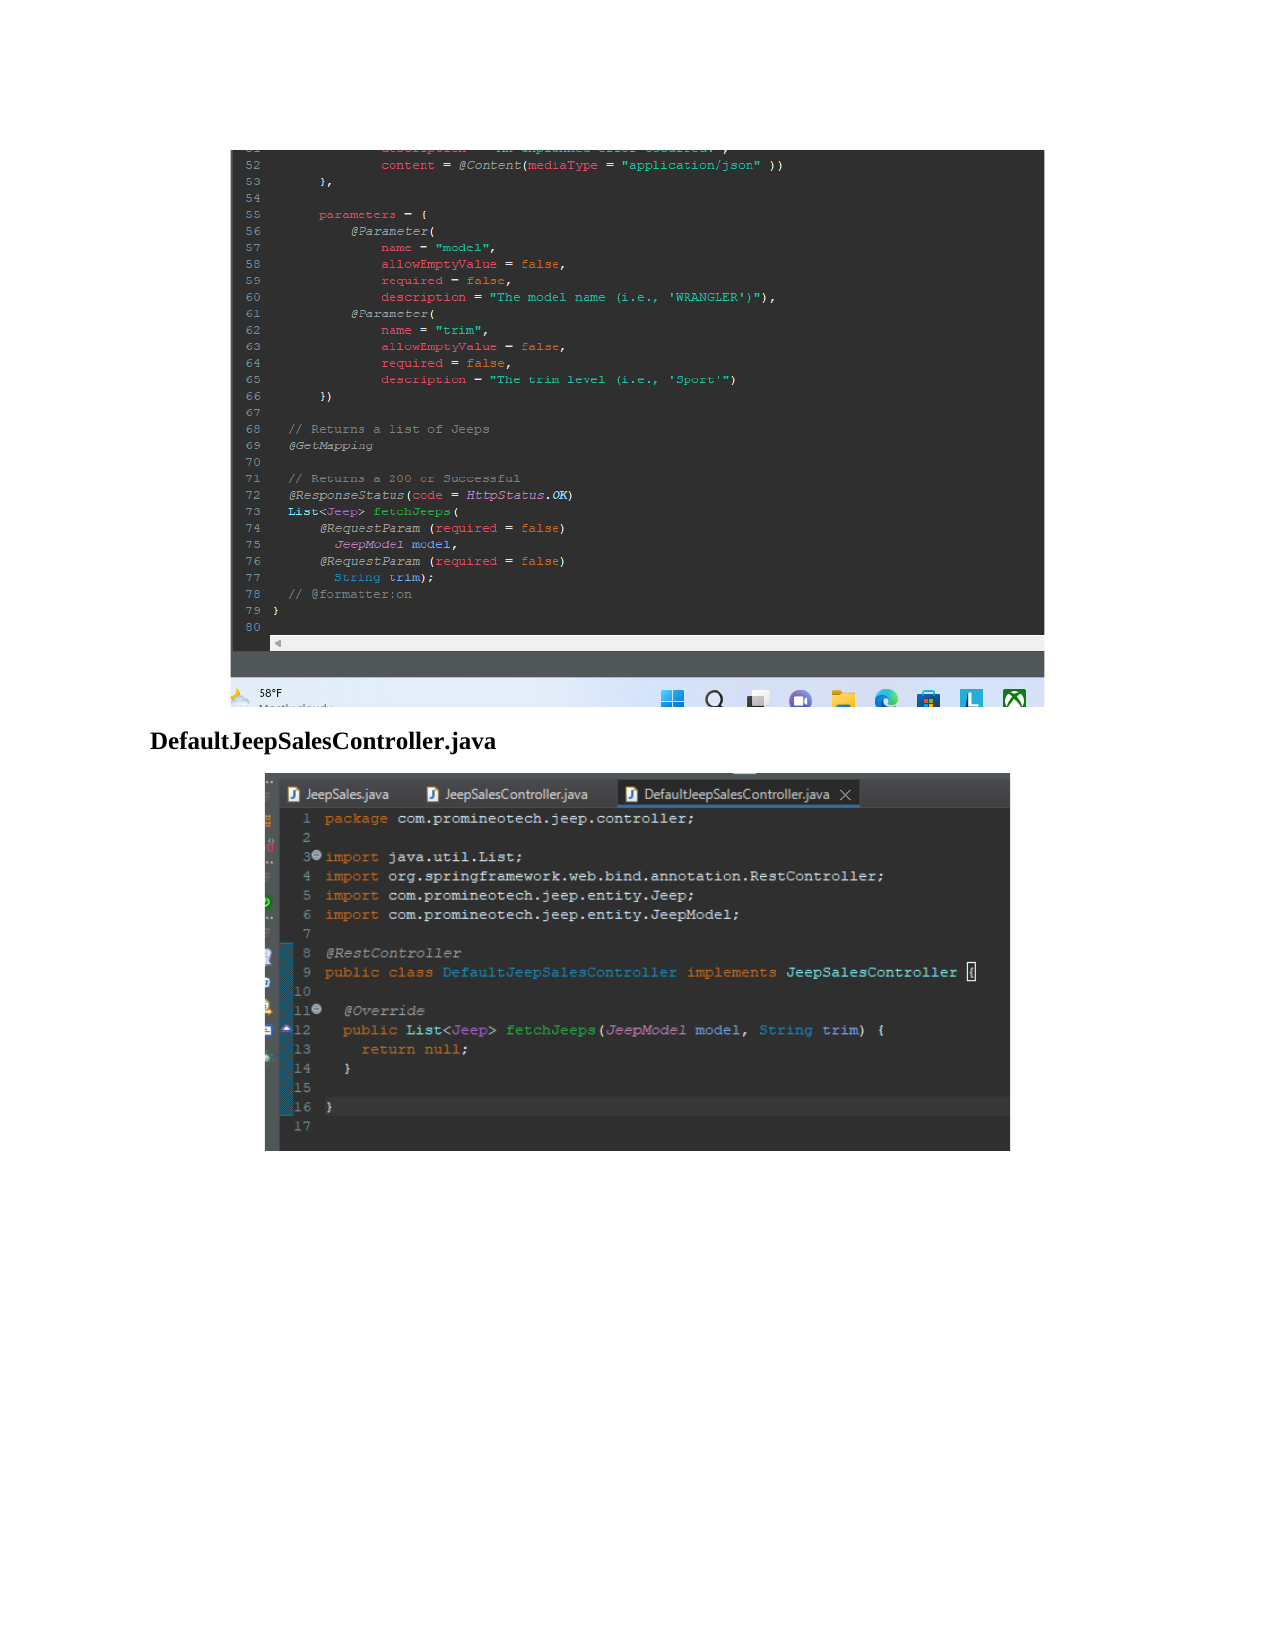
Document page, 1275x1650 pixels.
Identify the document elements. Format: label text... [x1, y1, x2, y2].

picture [264, 773, 1011, 1151]
text DefaultJeepSalesController.java [150, 726, 1125, 755]
picture [230, 150, 1045, 707]
